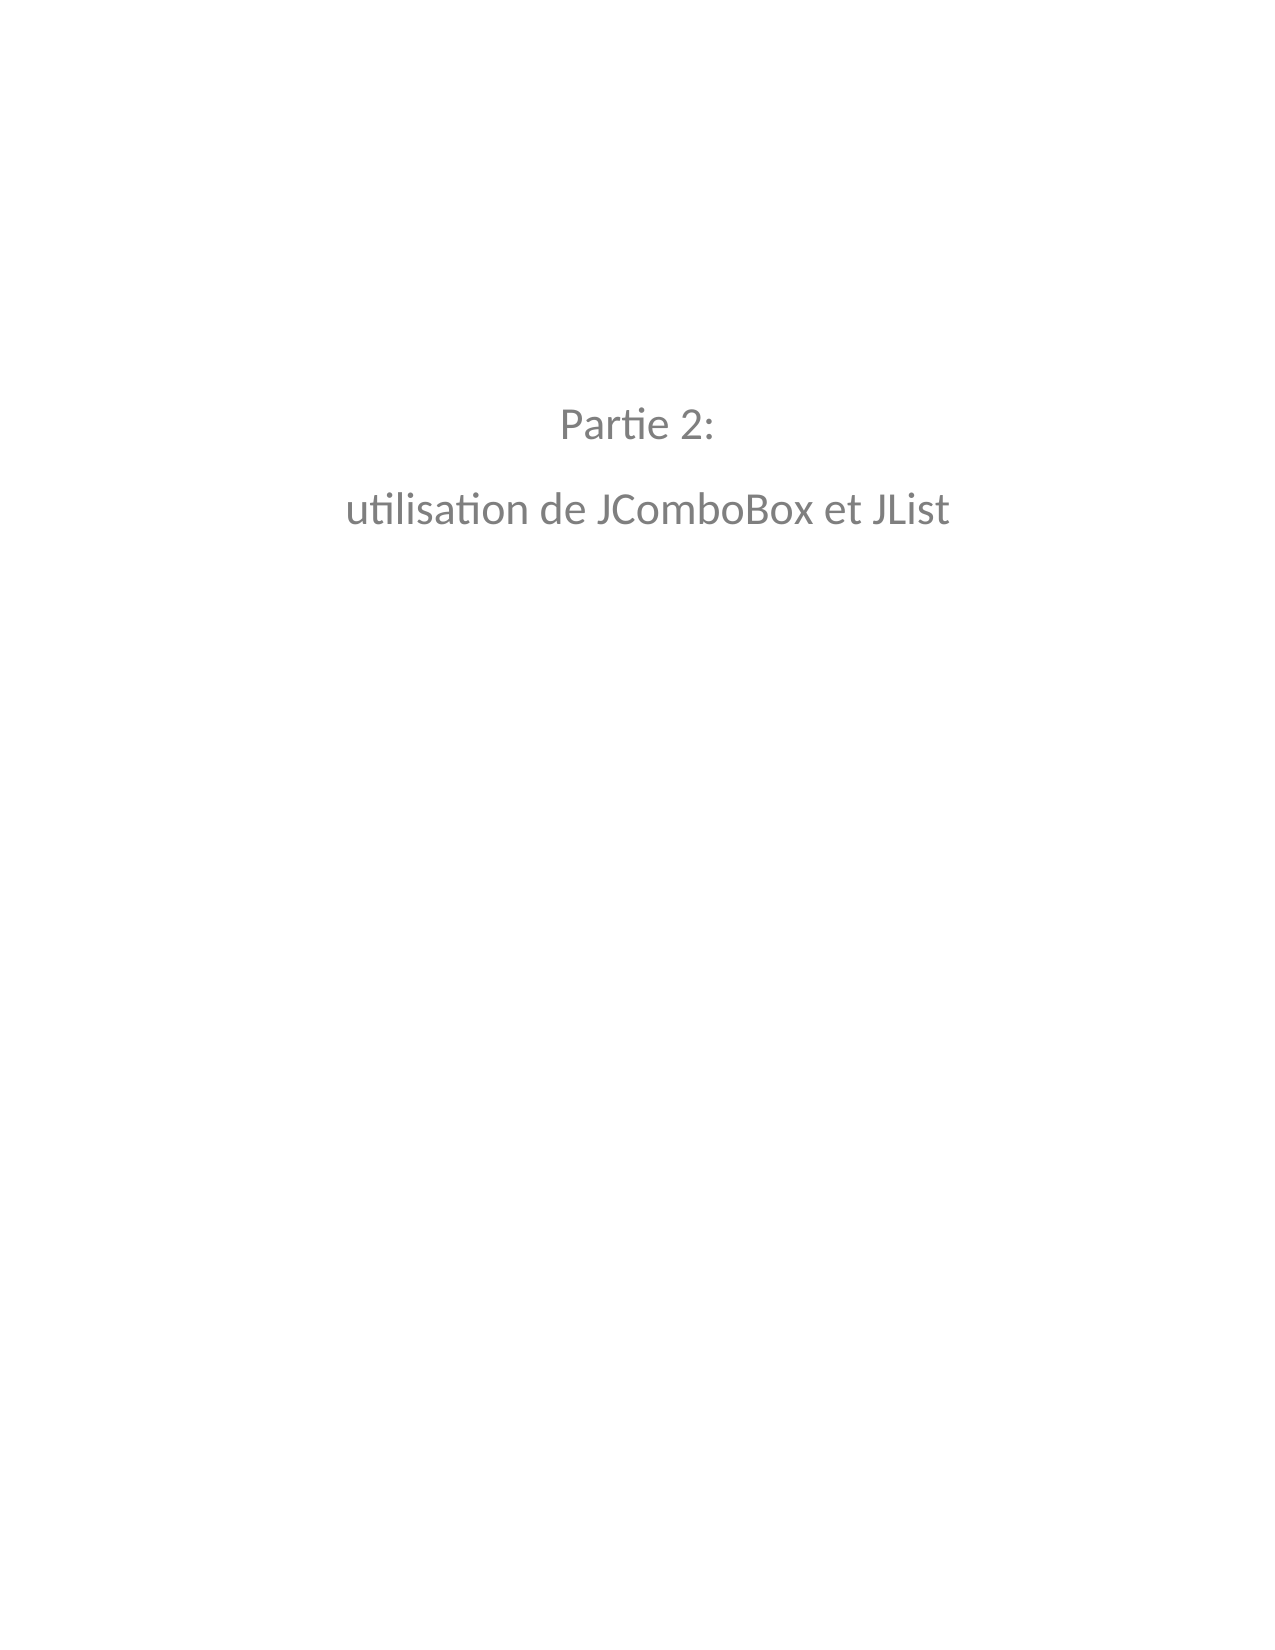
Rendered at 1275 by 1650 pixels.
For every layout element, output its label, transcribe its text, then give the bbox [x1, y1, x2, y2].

subtitle utilisation de JComboBox et JList [177, 480, 1098, 536]
text Partie 2: [177, 395, 1098, 451]
